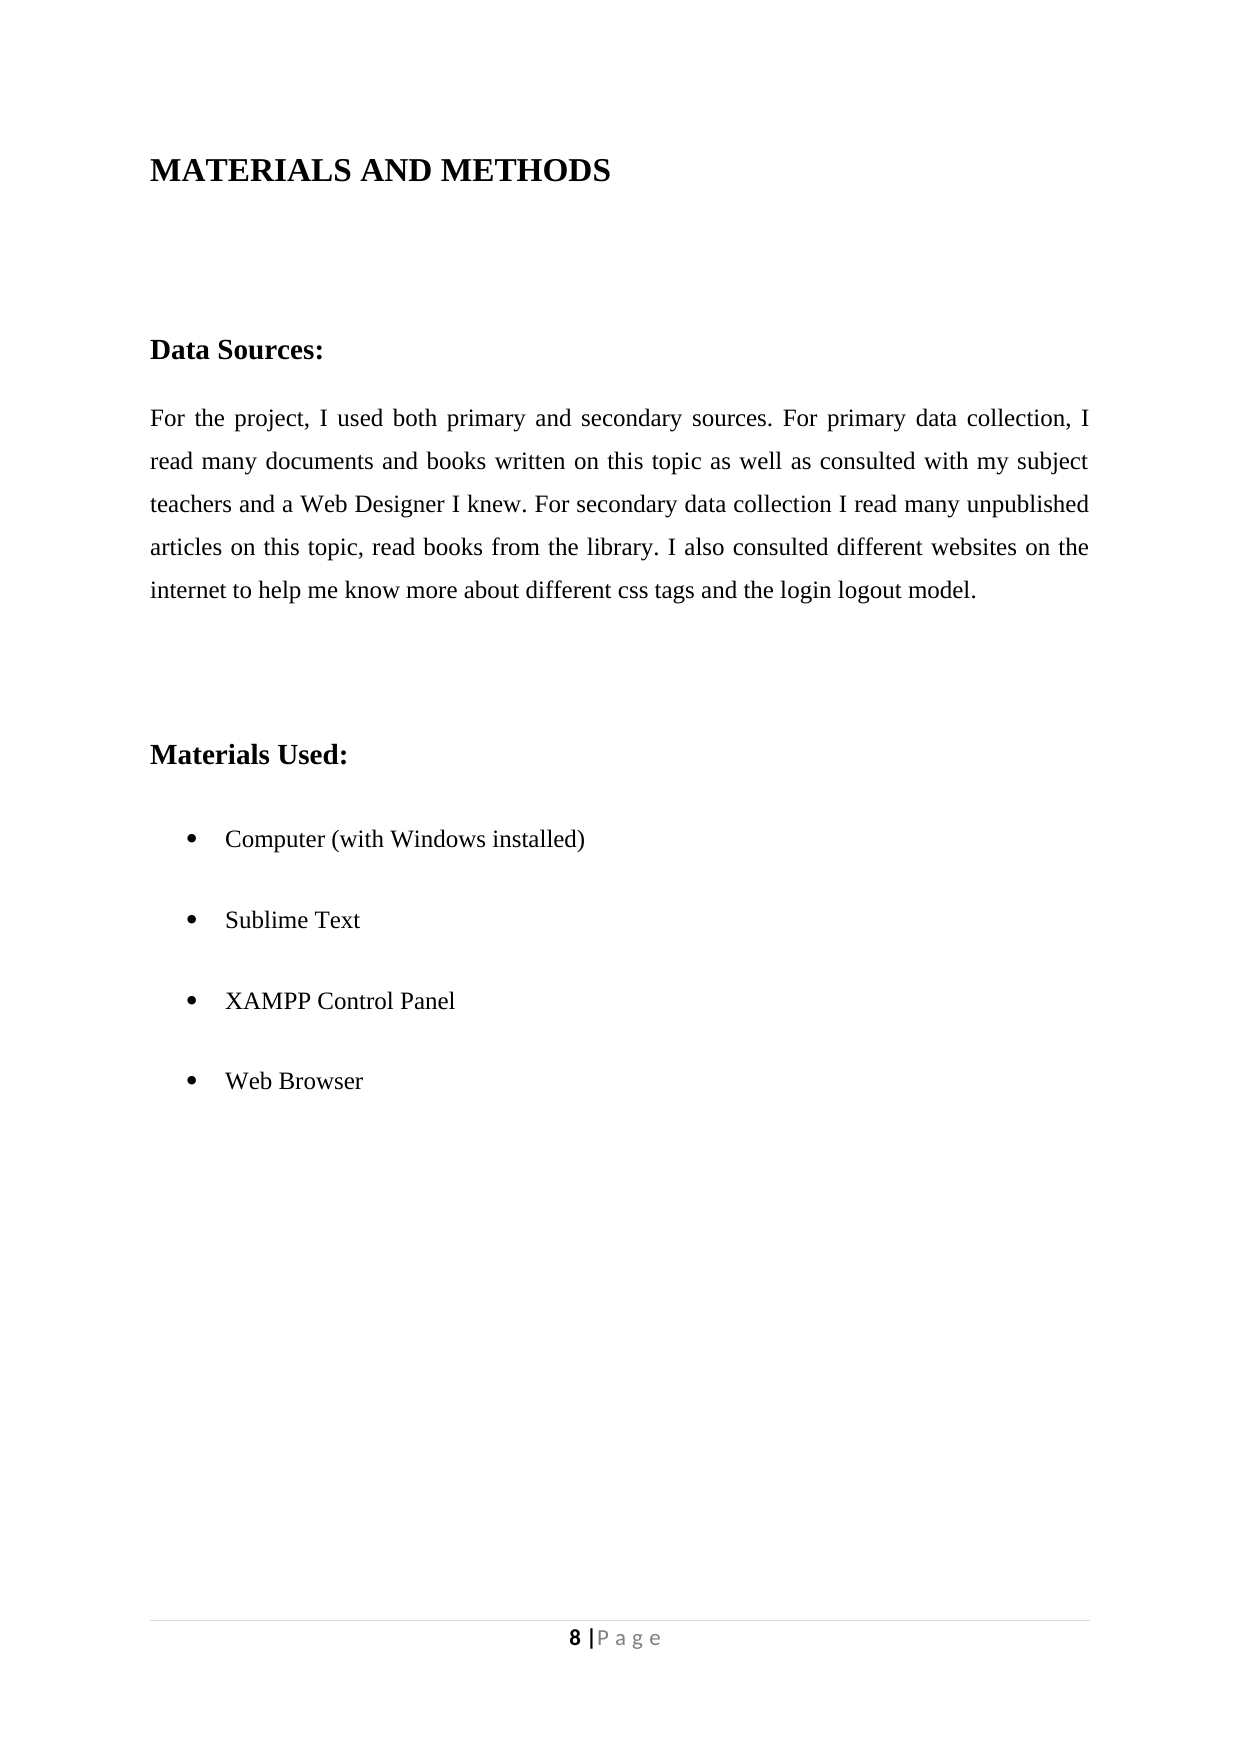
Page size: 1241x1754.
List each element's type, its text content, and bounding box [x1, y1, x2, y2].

subtitle Data Sources: [150, 332, 1090, 366]
list Computer (with Windows installed) [187, 824, 1090, 853]
subtitle MATERIALS AND METHODS [150, 150, 1090, 188]
list Web Browser [187, 1066, 1090, 1095]
list XAMPP Control Panel [187, 986, 1090, 1014]
text For the project, I used both primary and secondary sources. For primary data collection, I read many documents and books written on this topic as well as consulted with my subject teachers and a Web Designer I knew. For secondary data collection I read many unpublished articles on this topic, read books from the library. I also consulted different websites on the internet to help me know more about different css tags and the login logout model. [150, 403, 1090, 604]
text Materials Used: [150, 737, 1090, 770]
list Sublime Text [187, 905, 1090, 934]
